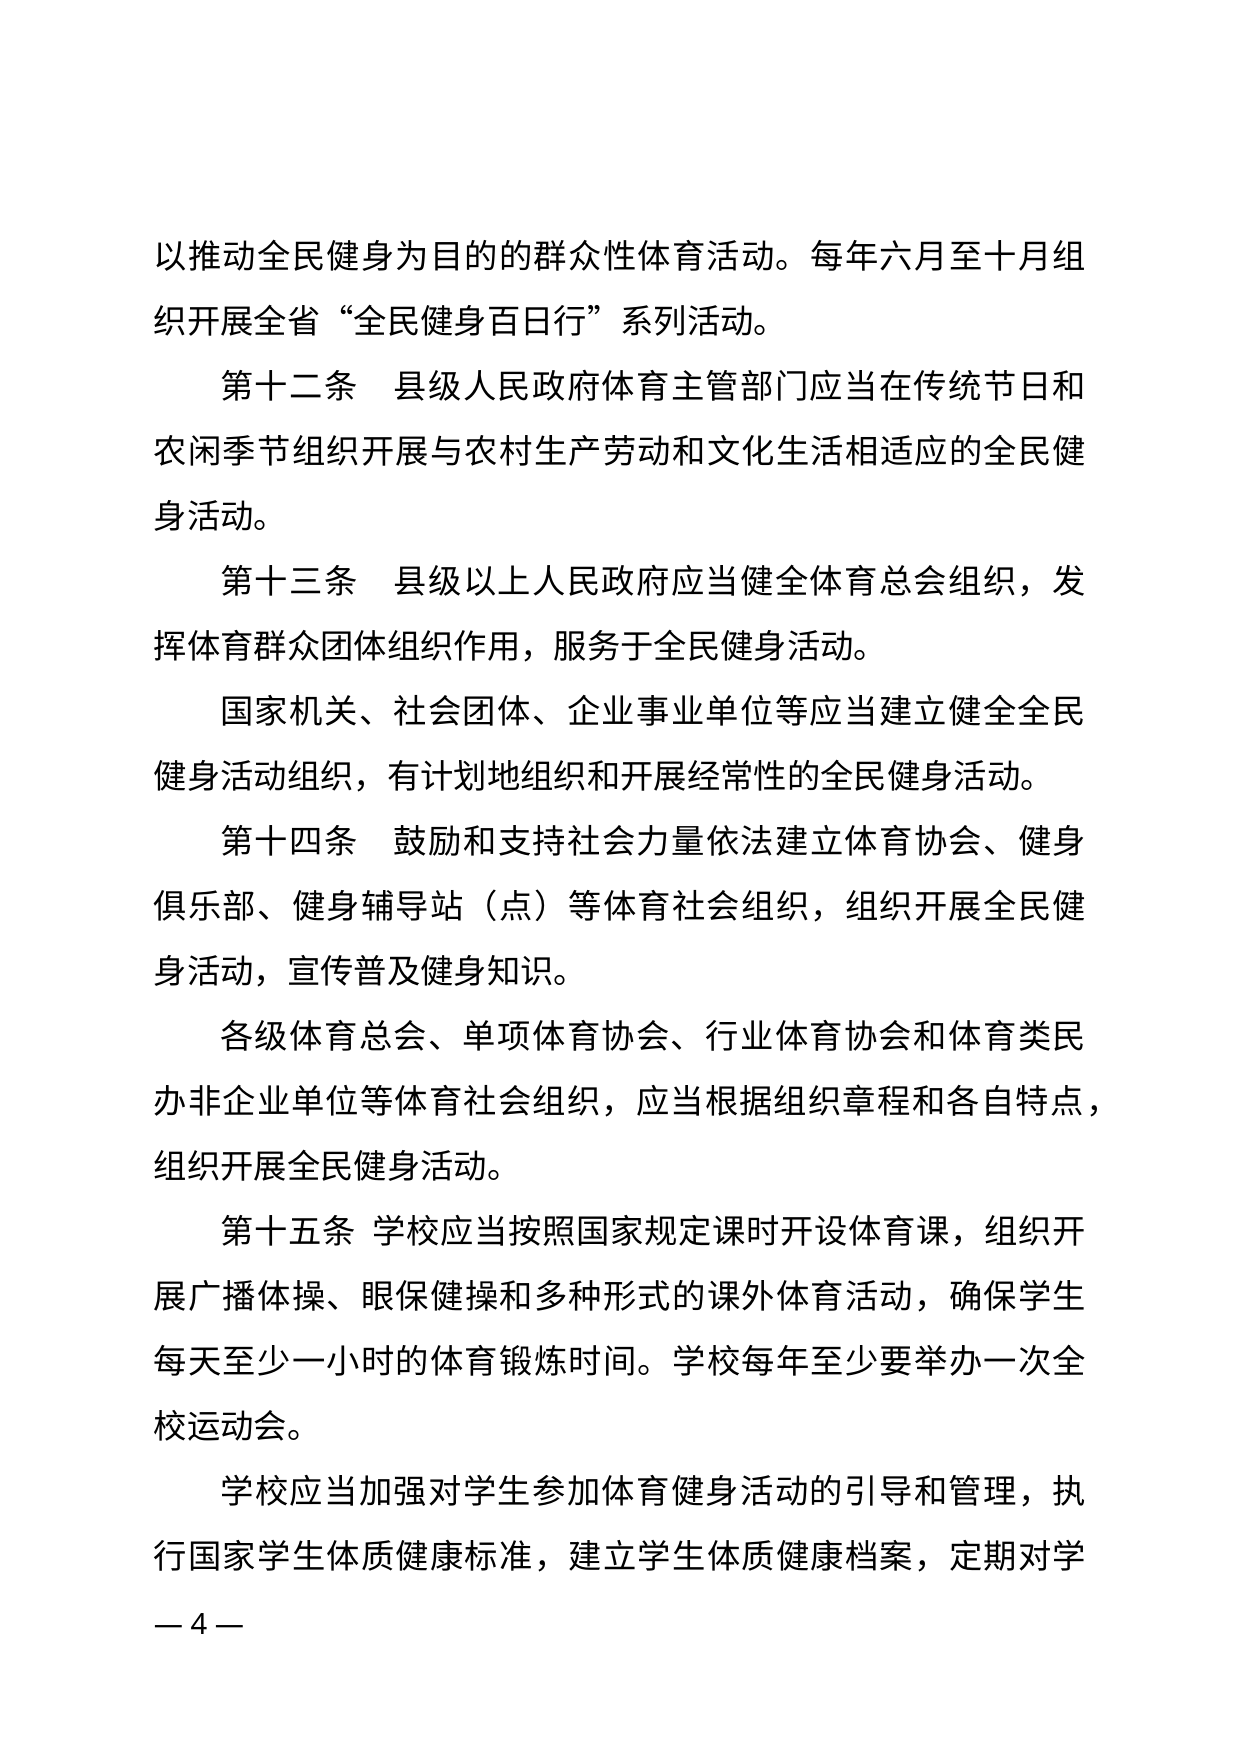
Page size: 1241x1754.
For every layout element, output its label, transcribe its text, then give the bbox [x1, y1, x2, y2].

text 第十五条 学校应当按照国家规定课时开设体育课，组织开展广播体操、眼保健操和多种形式的课外体育活动，确保学生每天至少一小时的体育锻炼时间。学校每年至少要举办一次全校运动会。 [153, 1196, 1087, 1456]
text 第十四条 鼓励和支持社会力量依法建立体育协会、健身俱乐部、健身辅导站（点）等体育社会组织，组织开展全民健身活动，宣传普及健身知识。 [153, 806, 1087, 1001]
text 第十三条 县级以上人民政府应当健全体育总会组织，发挥体育群众团体组织作用，服务于全民健身活动。 [153, 546, 1087, 676]
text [153, 221, 1087, 351]
text 国家机关、社会团体、企业事业单位等应当建立健全全民健身活动组织，有计划地组织和开展经常性的全民健身活动。 [153, 676, 1087, 806]
text 第十二条 县级人民政府体育主管部门应当在传统节日和农闲季节组织开展与农村生产劳动和文化生活相适应的全民健身活动。 [153, 351, 1087, 546]
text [153, 1456, 1087, 1586]
text 各级体育总会、单项体育协会、行业体育协会和体育类民办非企业单位等体育社会组织，应当根据组织章程和各自特点，组织开展全民健身活动。 [153, 1001, 1087, 1196]
